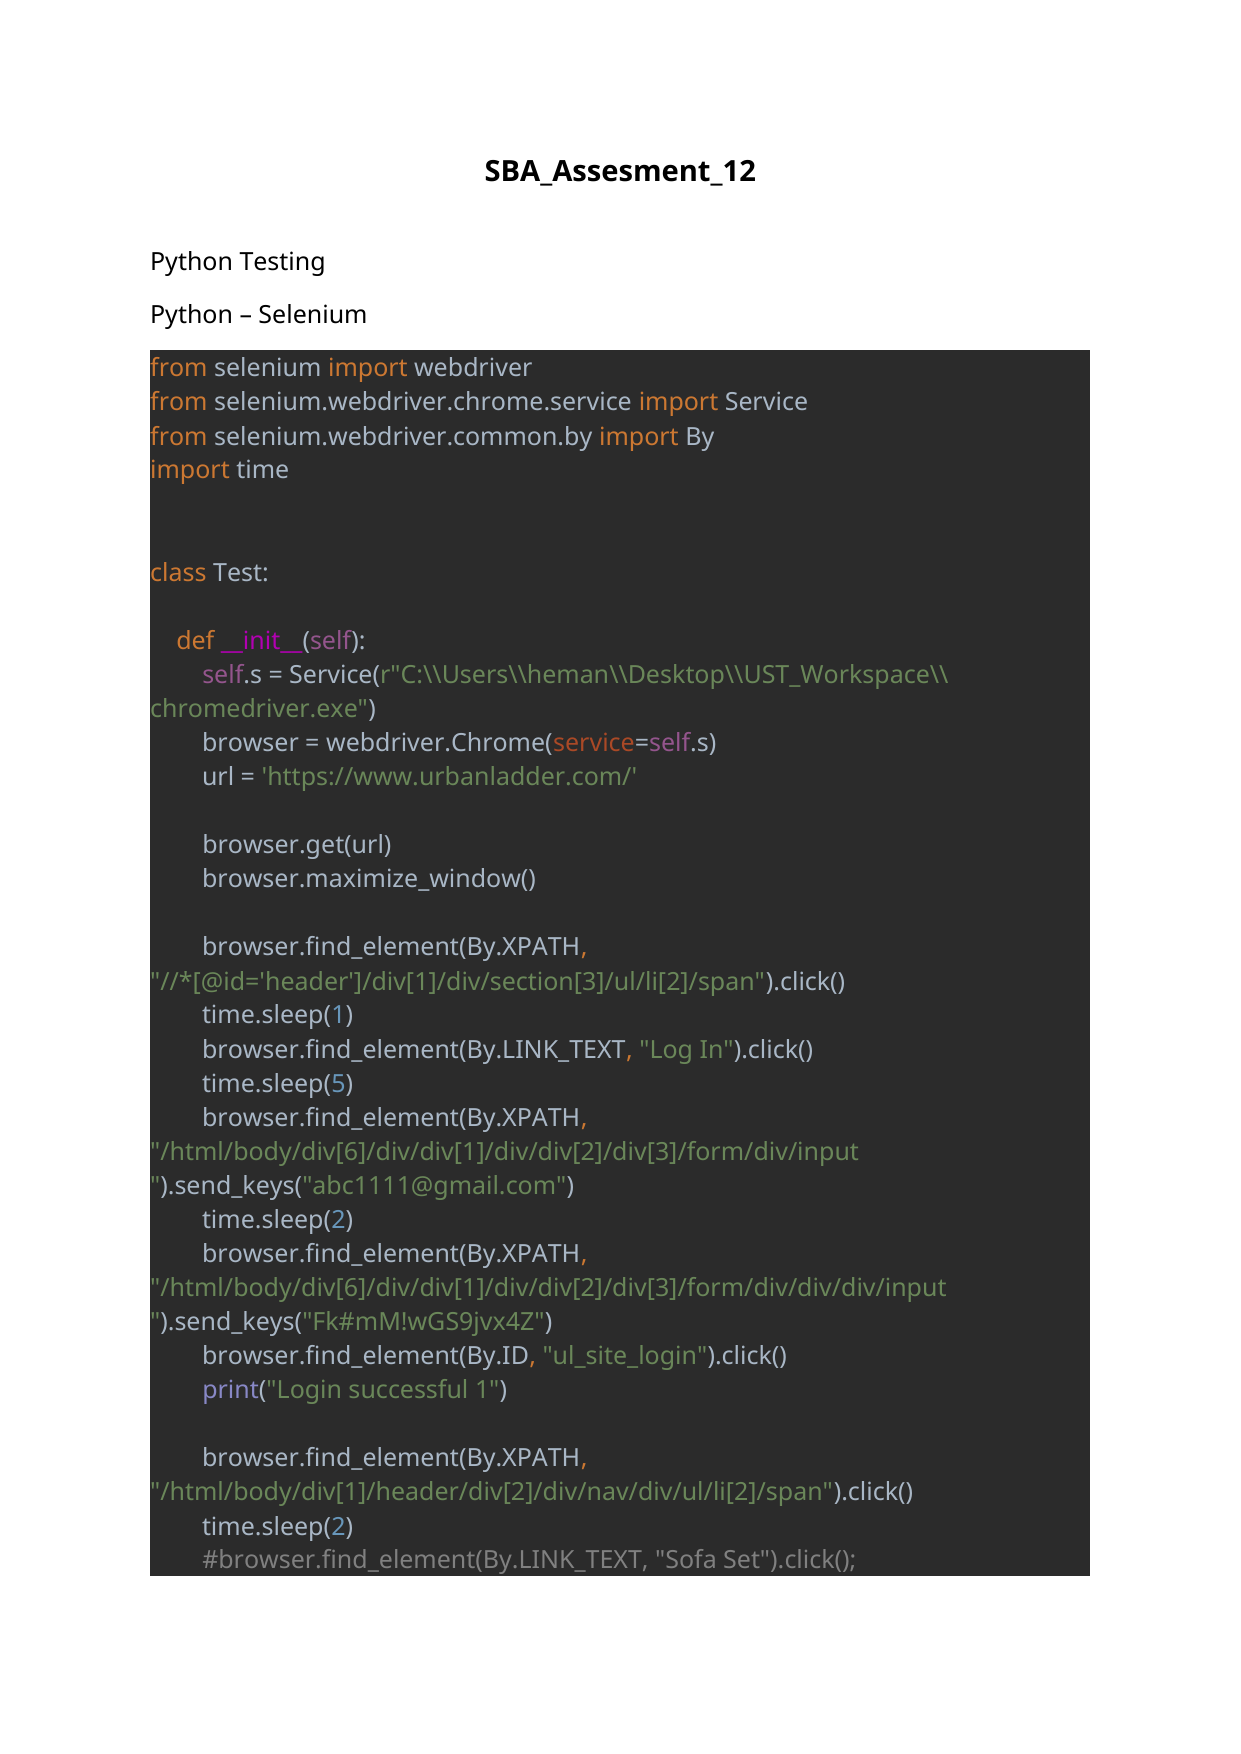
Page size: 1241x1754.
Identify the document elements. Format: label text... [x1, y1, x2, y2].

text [150, 350, 1090, 1576]
text SBA_Assesment_12 [150, 150, 1090, 190]
text Python Testing [150, 243, 1090, 277]
text Python – Selenium [150, 297, 1090, 331]
